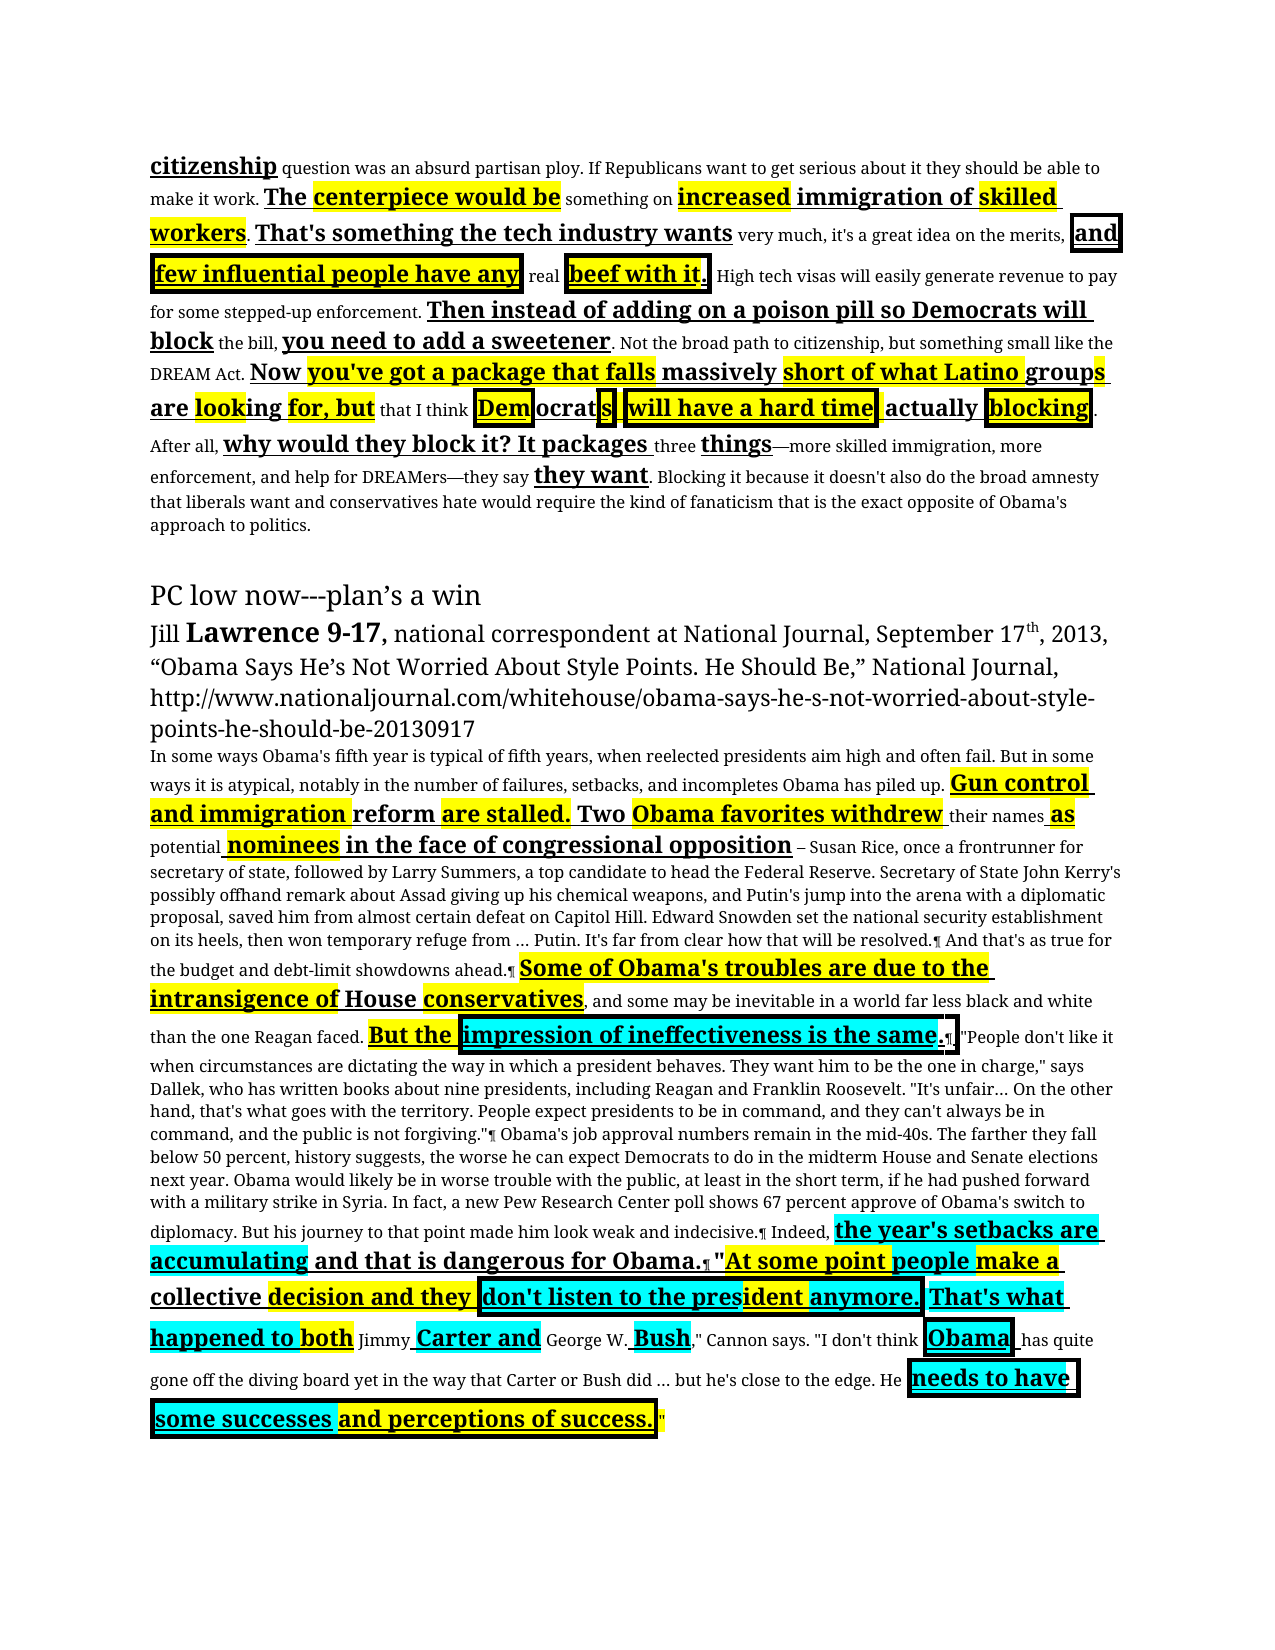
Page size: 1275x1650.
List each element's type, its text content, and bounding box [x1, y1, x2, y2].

subtitle PC low now---plan’s a win [150, 577, 1125, 614]
text Jill Lawrence 9-17, national correspondent at National Journal, September 17th, 2013, “Obama Says He’s Not Worried About Style Points. He Should Be,” National Journal, http://www.nationaljournal.com/whitehouse/obama-says-he-s-not-worried-about-style-points-he-should-be-20130917 [150, 614, 1125, 744]
text In some ways Obama's fifth year is typical of fifth years, when reelected presidents aim high and often fail. But in some ways it is atypical, notably in the number of failures, setbacks, and incompletes Obama has piled up. Gun control and immigration reform are stalled. Two Obama favorites withdrew their names as potential nominees in the face of congressional opposition – Susan Rice, once a frontrunner for secretary of state, followed by Larry Summers, a top candidate to head the Federal Reserve. Secretary of State John Kerry's possibly offhand remark about Assad giving up his chemical weapons, and Putin's jump into the arena with a diplomatic proposal, saved him from almost certain defeat on Capitol Hill. Edward Snowden set the national security establishment on its heels, then won temporary refuge from … Putin. It's far from clear how that will be resolved.¶ And that's as true for the budget and debt-limit showdowns ahead.¶ Some of Obama's troubles are due to the intransigence of House conservatives, and some may be inevitable in a world far less black and white than the one Reagan faced. But the impression of ineffectiveness is the same.¶ "People don't like it when circumstances are dictating the way in which a president behaves. They want him to be the one in charge," says Dallek, who has written books about nine presidents, including Reagan and Franklin Roosevelt. "It's unfair… On the other hand, that's what goes with the territory. People expect presidents to be in command, and they can't always be in command, and the public is not forgiving."¶ Obama's job approval numbers remain in the mid-40s. The farther they fall below 50 percent, history suggests, the worse he can expect Democrats to do in the midterm House and Senate elections next year. Obama would likely be in worse trouble with the public, at least in the short term, if he had pushed forward with a military strike in Syria. In fact, a new Pew Research Center poll shows 67 percent approve of Obama's switch to diplomacy. But his journey to that point made him look weak and indecisive.¶ Indeed, the year's setbacks are accumulating and that is dangerous for Obama.¶ "At some point people make a collective decision and they don't listen to the president anymore. That's what happened to both Jimmy Carter and George W. Bush," Cannon says. "I don't think Obama has quite gone off the diving board yet in the way that Carter or Bush did … but he's close to the edge. He needs to have some successes and perceptions of success." [150, 744, 1125, 1439]
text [150, 150, 1125, 536]
